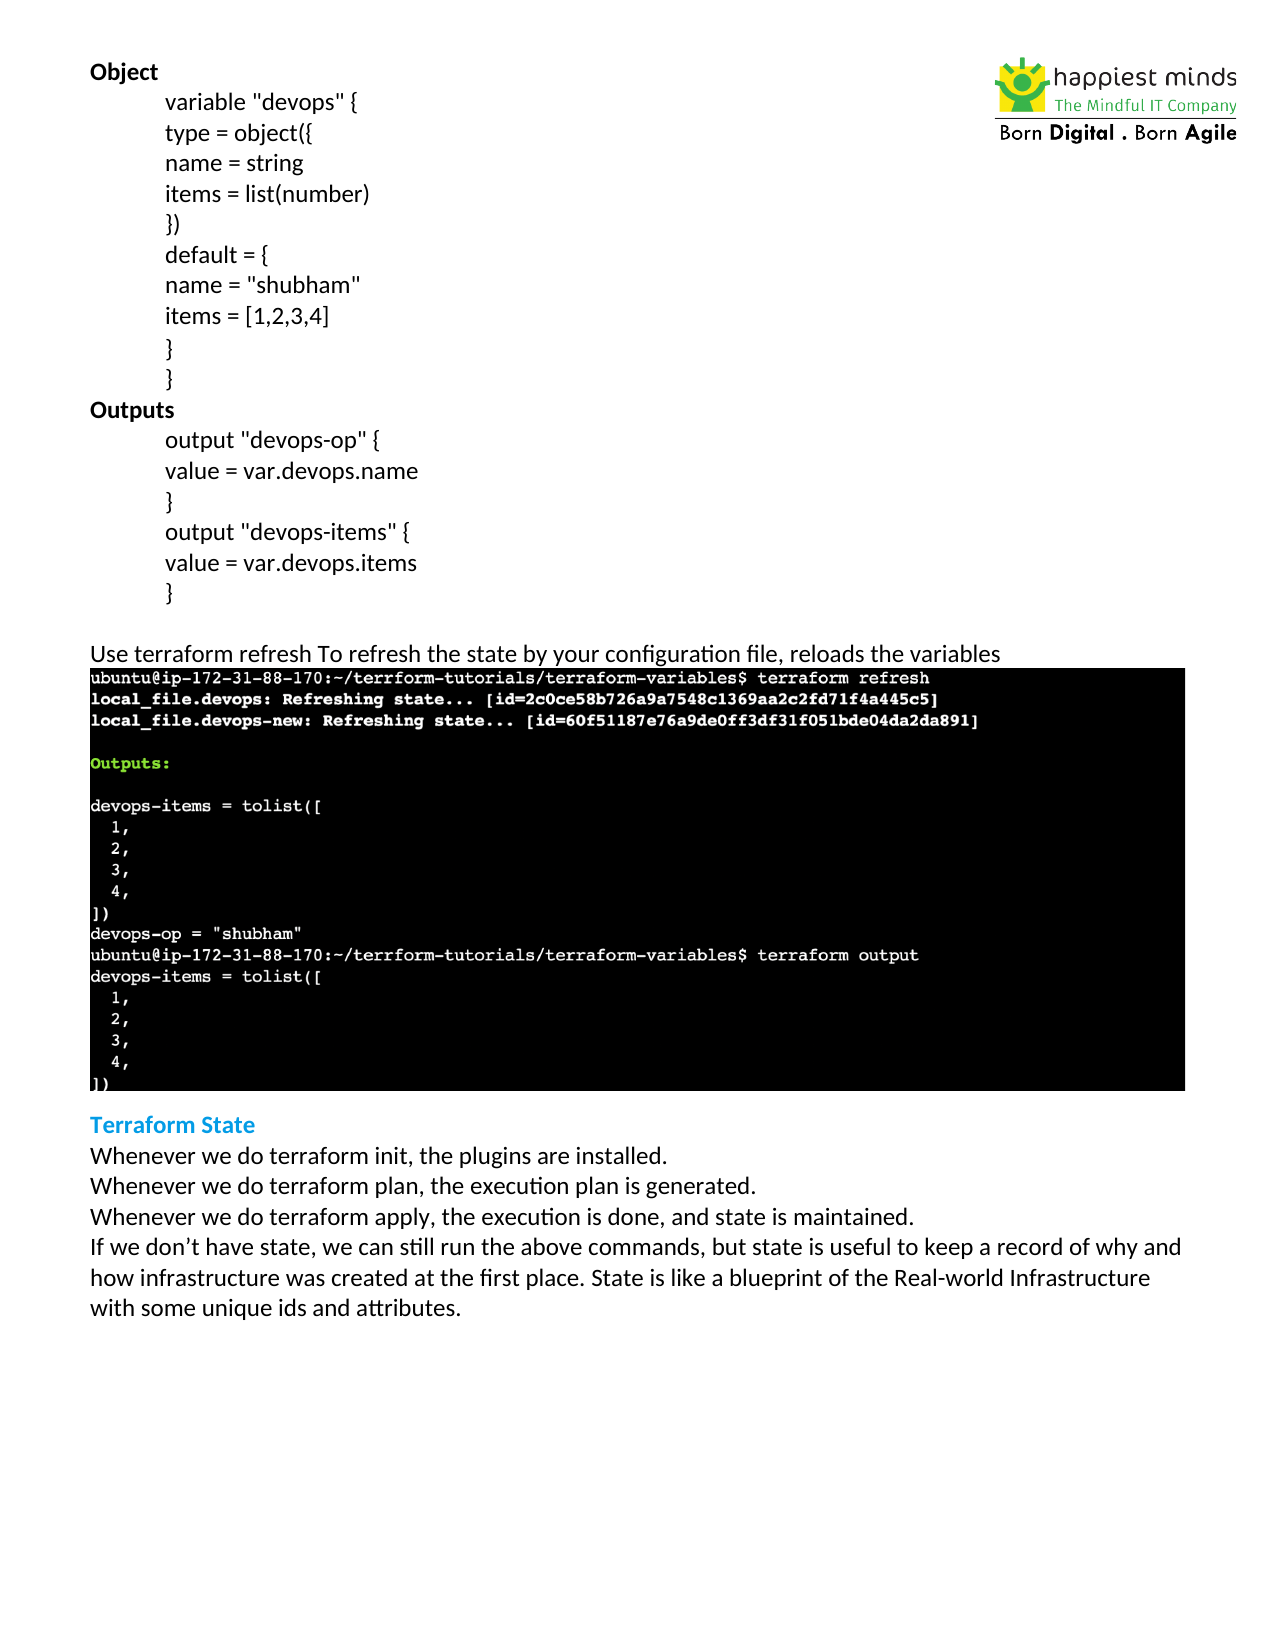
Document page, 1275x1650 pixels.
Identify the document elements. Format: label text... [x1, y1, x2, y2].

text type = object({ [165, 117, 1185, 148]
text Outputs [90, 394, 1185, 425]
text value = var.devops.items [165, 547, 1185, 577]
text If we don’t have state, we can still run the above commands, but state is useful to keep a record of why and how infrastructure was created at the first place. State is like a blueprint of the Real-world Infrastructure with some unique ids and attributes. [90, 1231, 1185, 1323]
text output "devops-op" { [165, 425, 1185, 455]
text } [165, 486, 1185, 516]
text value = var.devops.name [165, 455, 1185, 486]
text name = "shubham" [165, 270, 1185, 300]
text Whenever we do terraform init, the plugins are installed. [90, 1140, 1185, 1170]
text items = list(number) [165, 178, 1185, 209]
text Object [90, 56, 1185, 87]
text variable "devops" { [165, 87, 1185, 117]
text Terraform State [90, 1109, 1185, 1140]
text default = { [165, 239, 1185, 270]
text Use terraform refresh To refresh the state by your configuration file, reloads the variables [90, 638, 1185, 668]
text items = [1,2,3,4] [165, 300, 1185, 331]
text } [165, 577, 1185, 608]
text name = string [165, 148, 1185, 178]
text Whenever we do terraform apply, the execution is done, and state is maintained. [90, 1201, 1185, 1231]
text output "devops-items" { [165, 516, 1185, 547]
text } [165, 364, 1185, 394]
text Whenever we do terraform plan, the execution plan is generated. [90, 1170, 1185, 1201]
picture [1185, 57, 1237, 144]
text }) [165, 209, 1185, 239]
text } [165, 333, 1185, 364]
